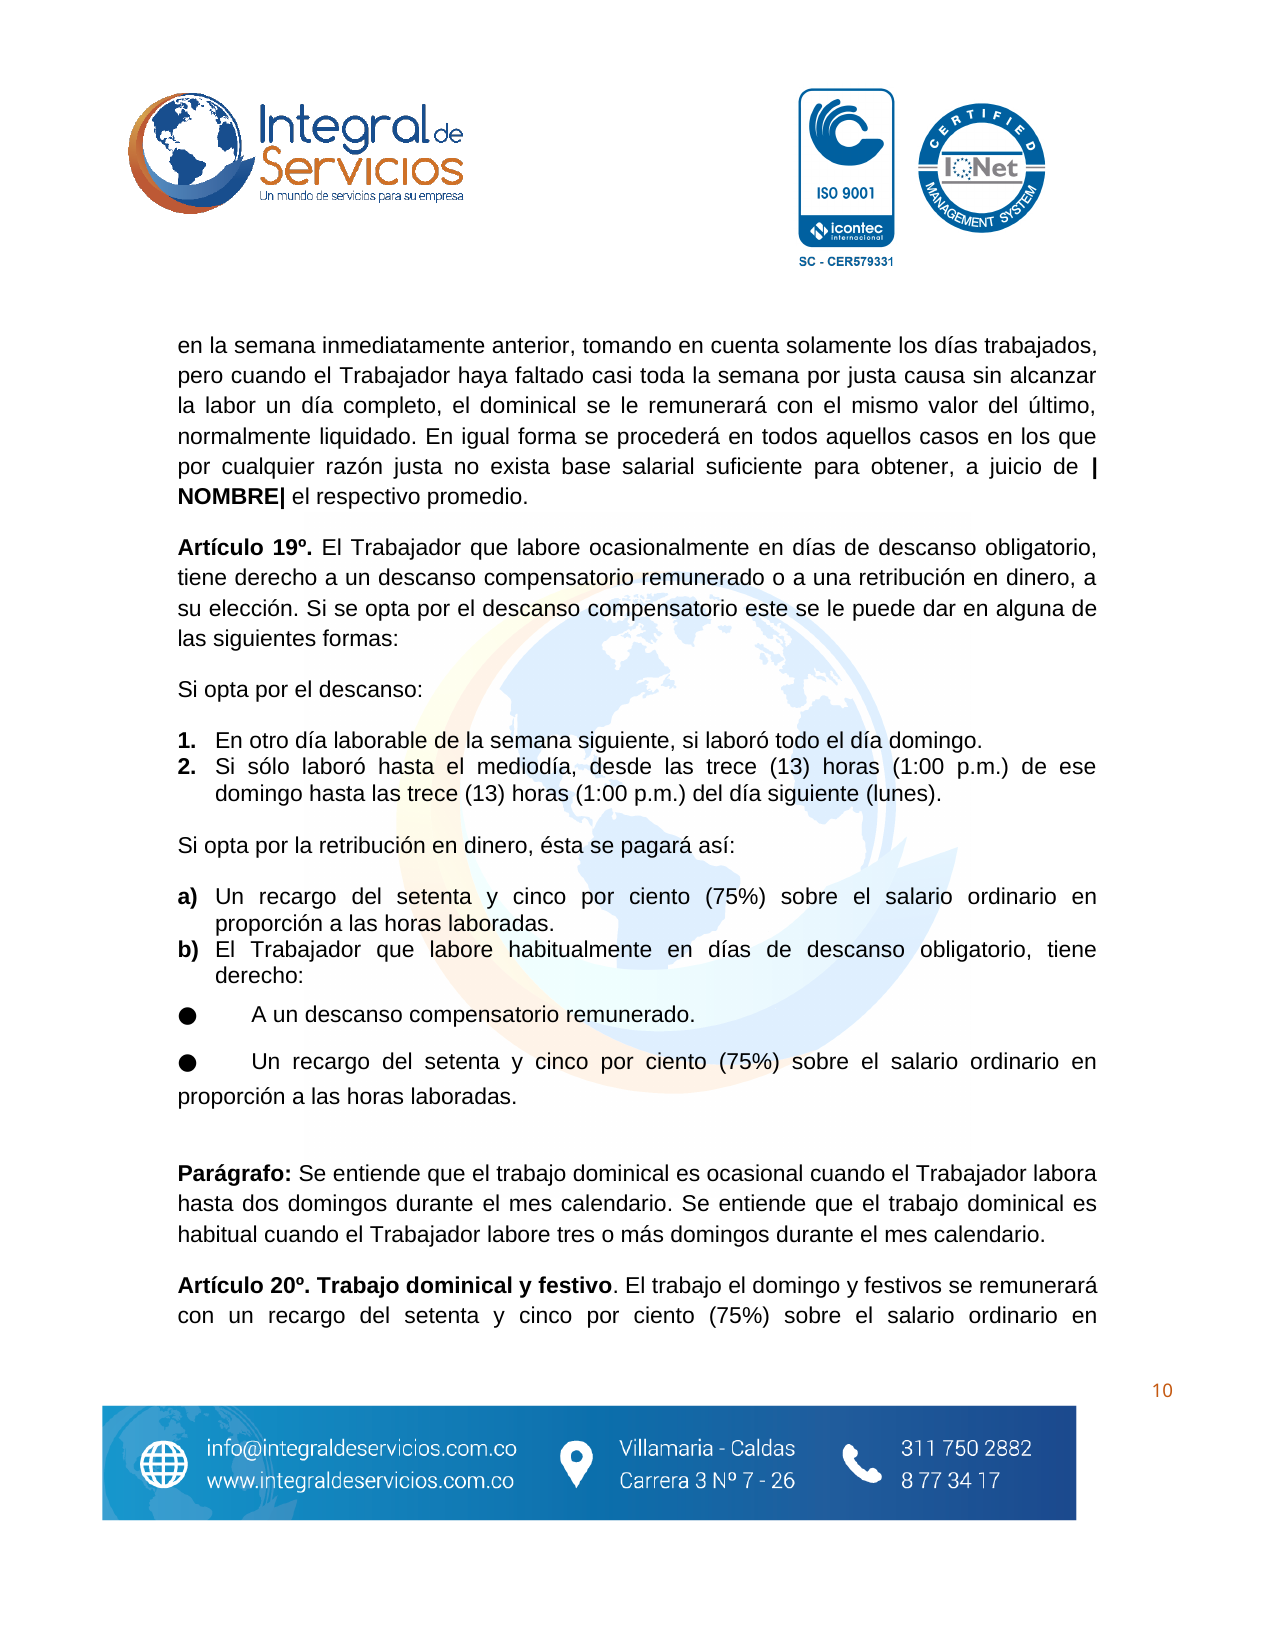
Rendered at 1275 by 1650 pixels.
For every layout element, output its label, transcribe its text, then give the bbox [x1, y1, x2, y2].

list En otro día laborable de la semana siguiente, si laboró todo el día domingo. [177, 727, 1098, 753]
text Artículo 19º. El Trabajador que labore ocasionalmente en días de descanso obligatorio, tiene derecho a un descanso compensatorio remunerado o a una retribución en dinero, a su elección. Si se opta por el descanso compensatorio este se le puede dar en alguna de las siguientes formas: [177, 534, 1098, 651]
list El Trabajador que labore habitualmente en días de descanso obligatorio, tiene derecho: [177, 936, 1098, 989]
picture [102, 1403, 1077, 1521]
list A un descanso compensatorio remunerado. [177, 989, 1098, 1036]
picture [105, 81, 504, 244]
list Un recargo del setenta y cinco por ciento (75%) sobre el salario ordinario en proporción a las horas laboradas. [177, 883, 1098, 936]
list Un recargo del setenta y cinco por ciento (75%) sobre el salario ordinario en proporción a las horas laboradas. [177, 1036, 1098, 1109]
list Si sólo laboró hasta el mediodía, desde las trece (13) horas (1:00 p.m.) de ese domingo hasta las trece (13) horas (1:00 p.m.) del día siguiente (lunes). [177, 753, 1098, 806]
text Si opta por el descanso: [177, 676, 1098, 702]
text Si opta por la retribución en dinero, ésta se pagará así: [177, 832, 1098, 859]
picture [765, 59, 1074, 280]
